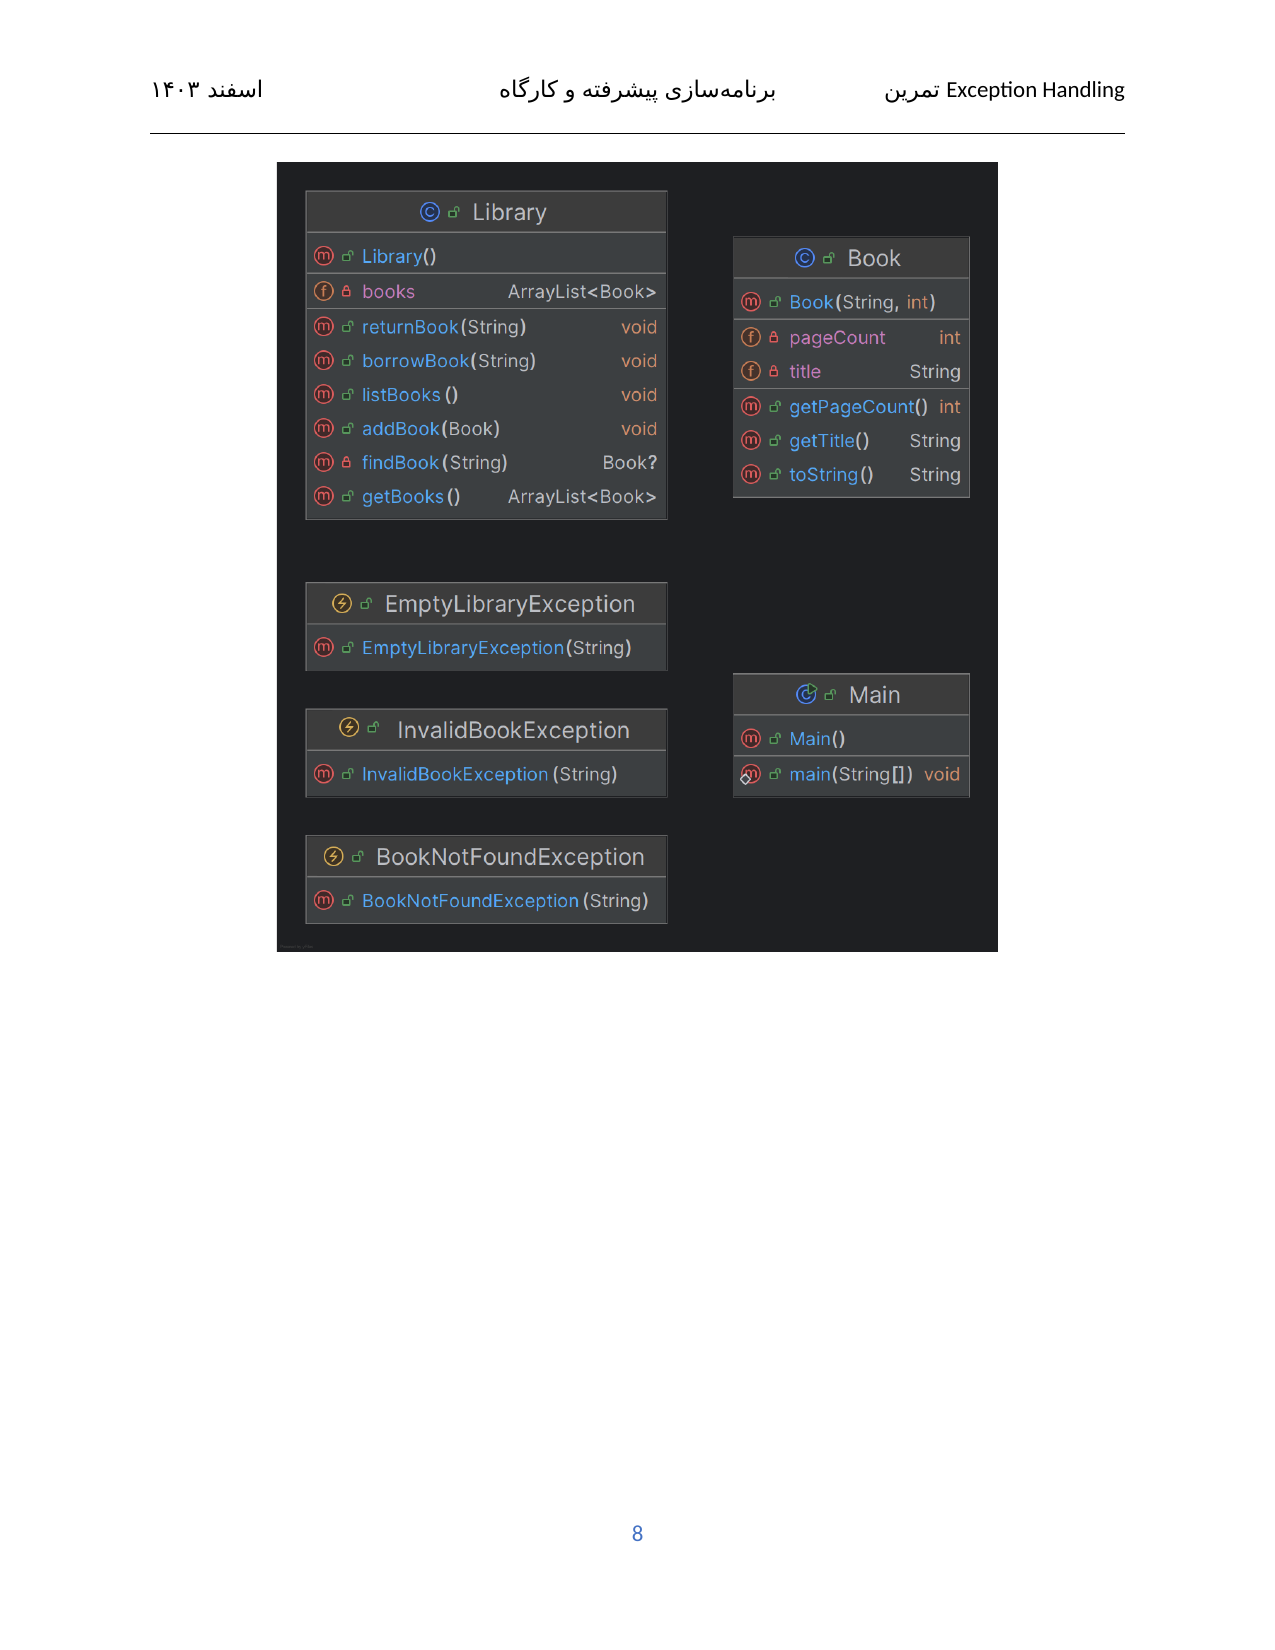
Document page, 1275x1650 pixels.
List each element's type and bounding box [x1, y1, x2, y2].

picture [276, 162, 998, 952]
